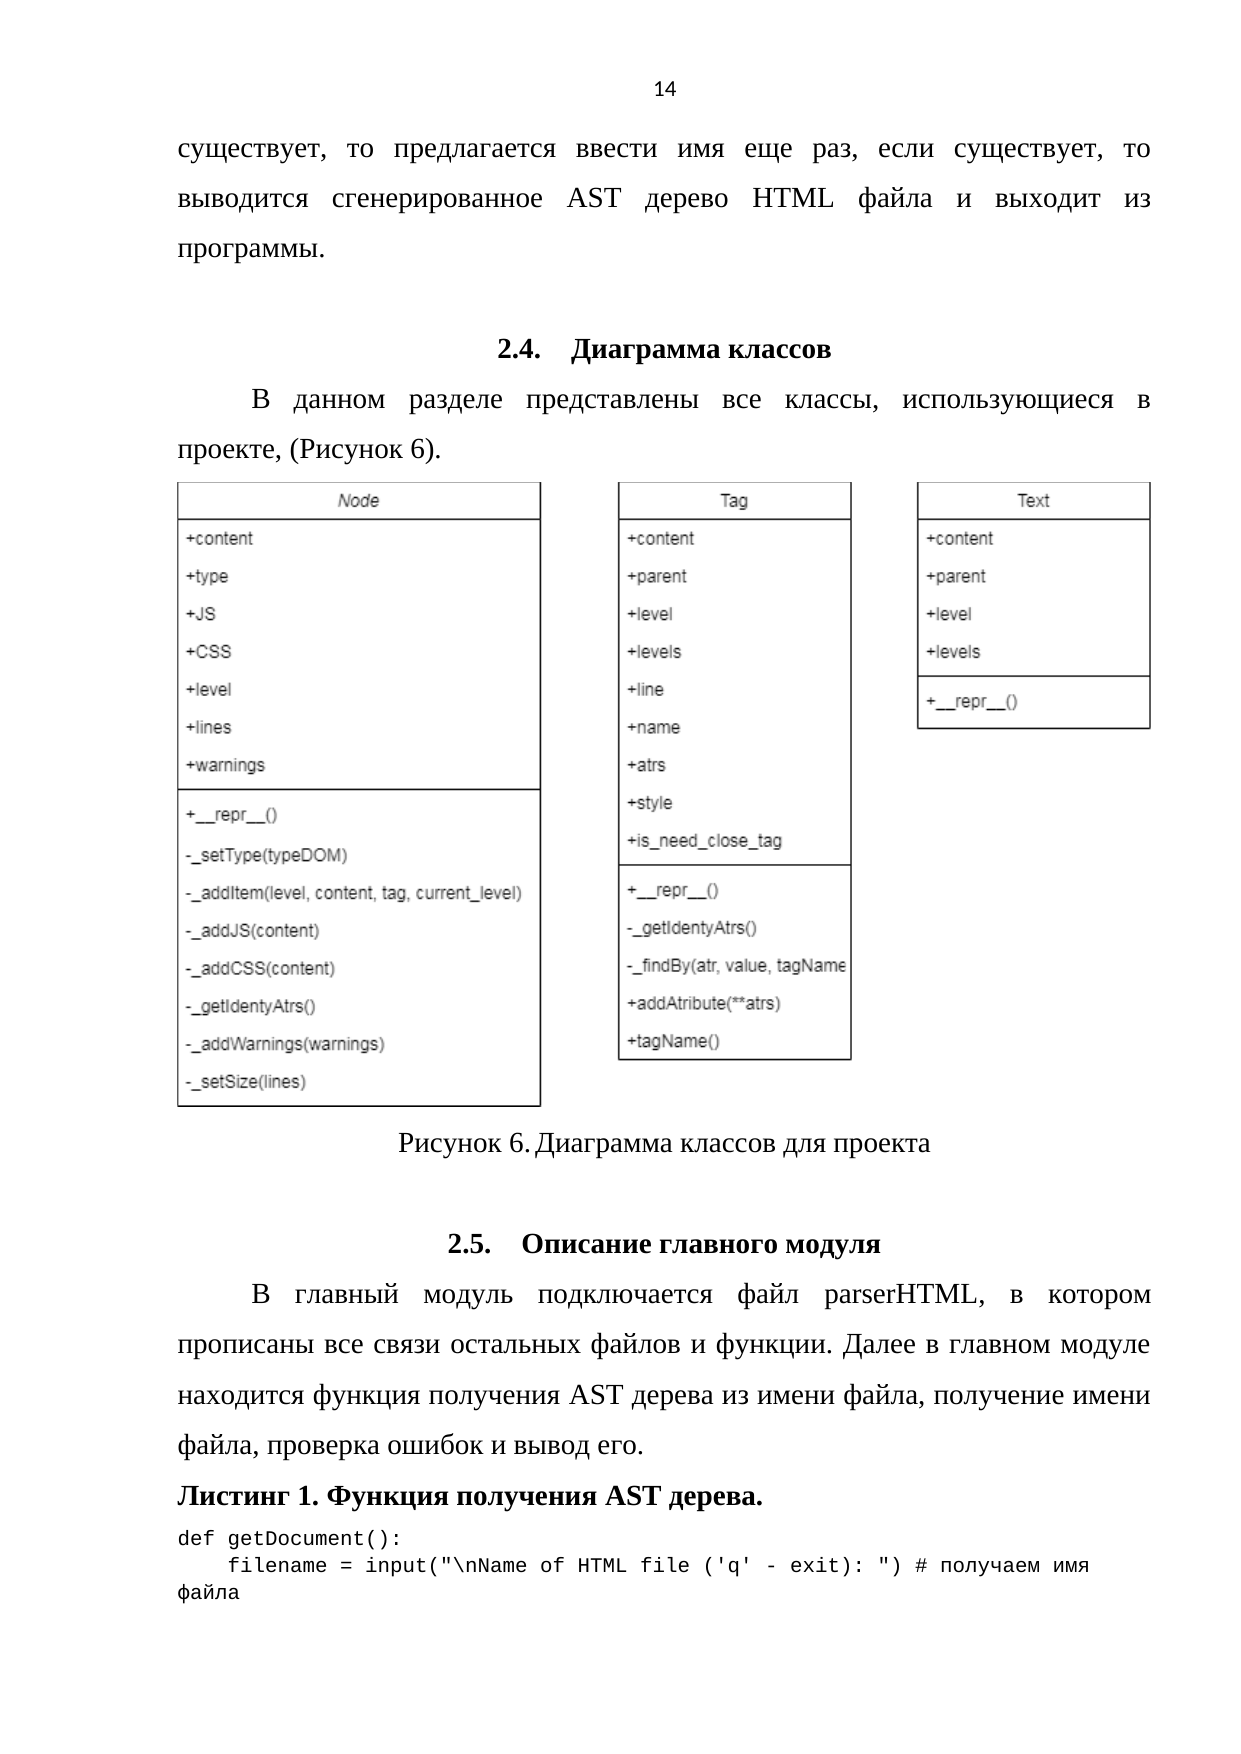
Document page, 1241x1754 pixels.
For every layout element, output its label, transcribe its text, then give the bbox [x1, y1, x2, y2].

text Рисунок 6. Диаграмма классов для проекта [177, 1125, 1152, 1159]
text def getDocument(): [177, 1528, 1152, 1552]
picture [177, 482, 1151, 1107]
text В главный модуль подключается файл parserHTML, в котором прописаны все связи остальных файлов и функции. Далее в главном модуле находится функция получения AST дерева из имени файла, получение имени файла, проверка ошибок и вывод его. [177, 1276, 1152, 1461]
text Листинг 1. Функция получения AST дерева. [177, 1478, 1152, 1511]
subtitle Диаграмма классов [177, 331, 1152, 364]
subtitle Описание главного модуля [177, 1226, 1152, 1259]
text filename = input("\nName of HTML file ('q' - exit): ") # получаем имя файла [177, 1555, 1152, 1606]
text В данном разделе представлены все классы, использующиеся в проекте, (Рисунок 6). [177, 381, 1152, 465]
